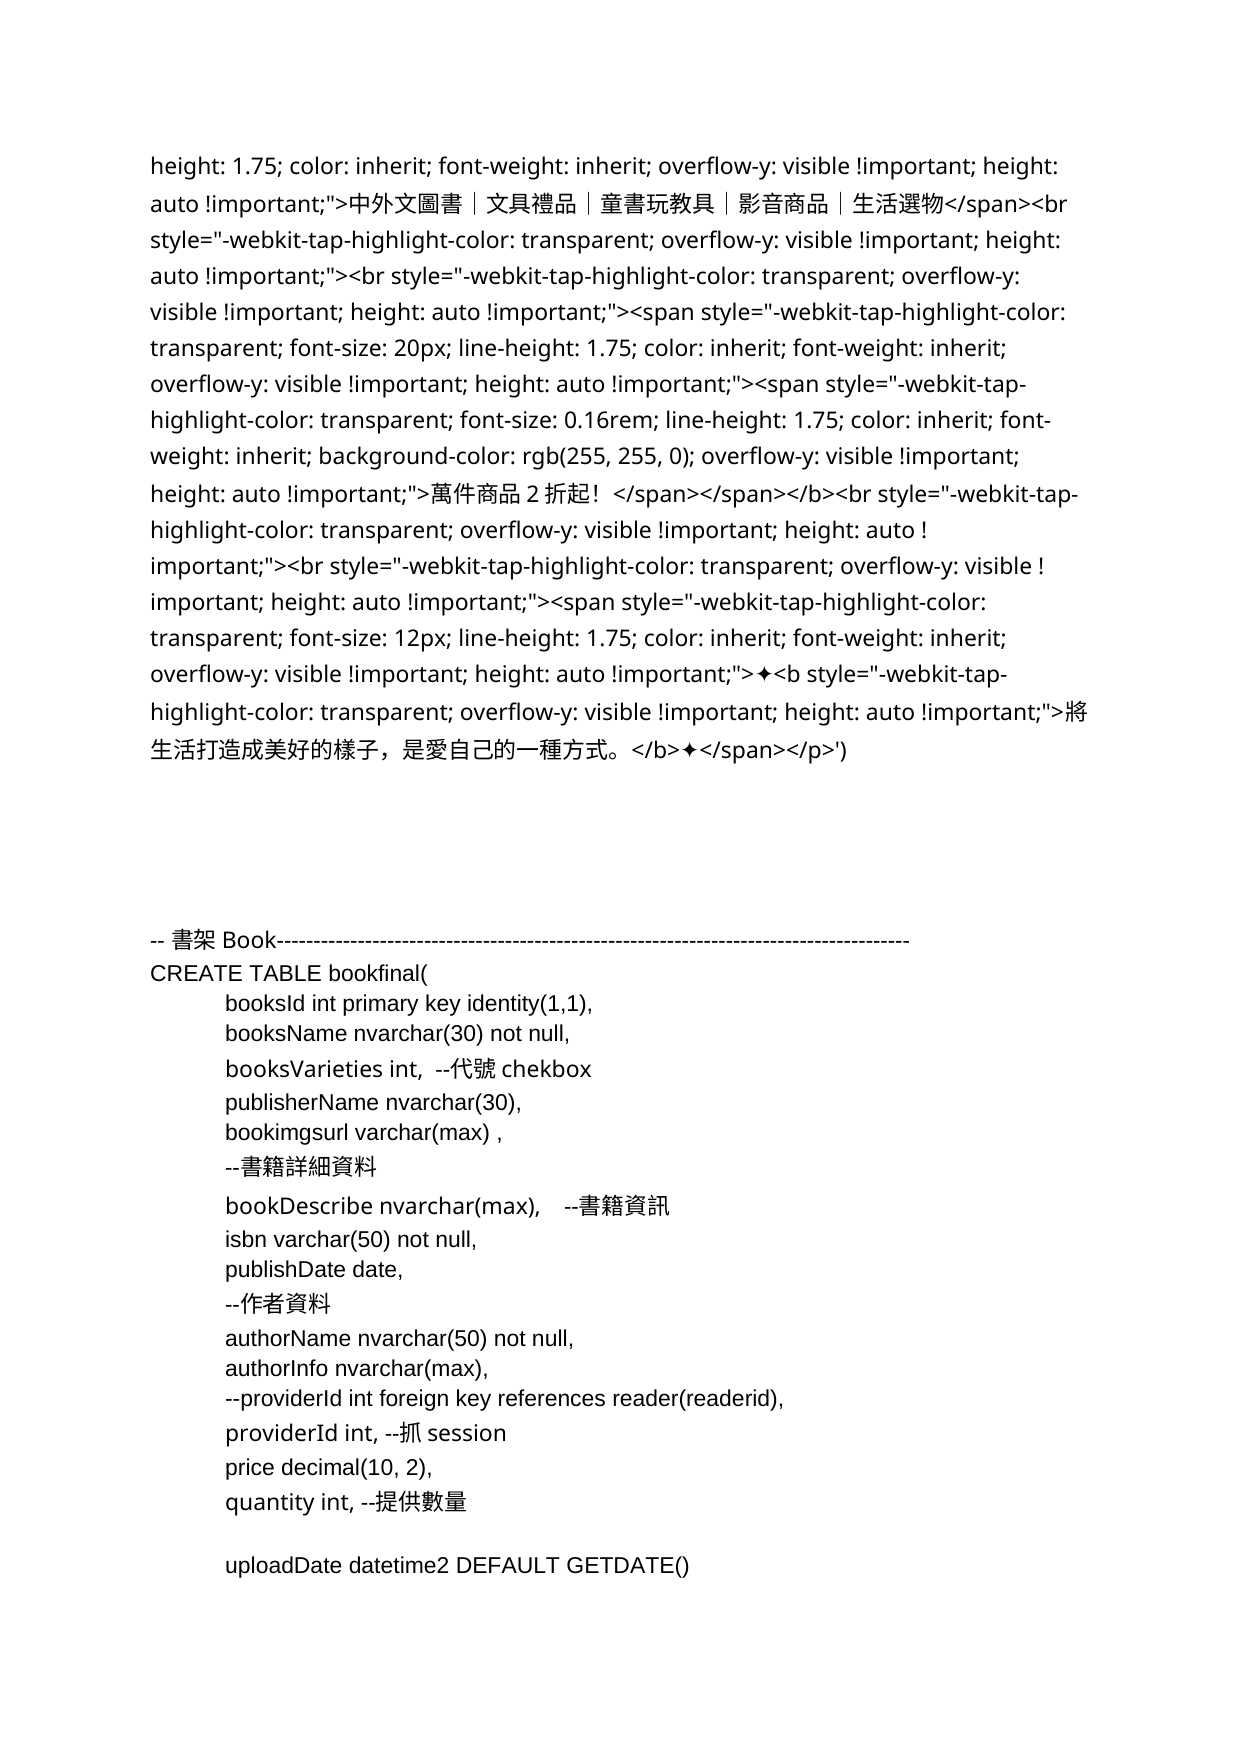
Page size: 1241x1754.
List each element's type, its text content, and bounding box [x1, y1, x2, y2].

text authorInfo nvarchar(max), [150, 1355, 1090, 1381]
text price decimal(10, 2), [150, 1453, 1090, 1480]
text CREATE TABLE bookfinal( [150, 960, 1090, 986]
text -- 書架 Book-------------------------------------------------------------------------------------- [150, 921, 1090, 955]
text uploadDate datetime2 DEFAULT GETDATE() [150, 1552, 1090, 1579]
text isbn varchar(50) not null, [150, 1226, 1090, 1252]
text providerId int, --抓session [150, 1415, 1090, 1448]
text publisherName nvarchar(30), [150, 1089, 1090, 1115]
text booksName nvarchar(30) not null, [150, 1020, 1090, 1047]
text quantity int, --提供數量 [150, 1484, 1090, 1517]
text --providerId int foreign key references reader(readerid), [150, 1385, 1090, 1411]
text --作者資料 [150, 1286, 1090, 1319]
text bookDescribe nvarchar(max), --書籍資訊 [150, 1187, 1090, 1221]
text booksVarieties int, --代號 chekbox [150, 1050, 1090, 1084]
text bookimgsurl varchar(max) , [150, 1119, 1090, 1145]
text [150, 150, 1090, 765]
text booksId int primary key identity(1,1), [150, 990, 1090, 1016]
text --書籍詳細資料 [150, 1149, 1090, 1182]
text publishDate date, [150, 1256, 1090, 1282]
text authorName nvarchar(50) not null, [150, 1324, 1090, 1351]
